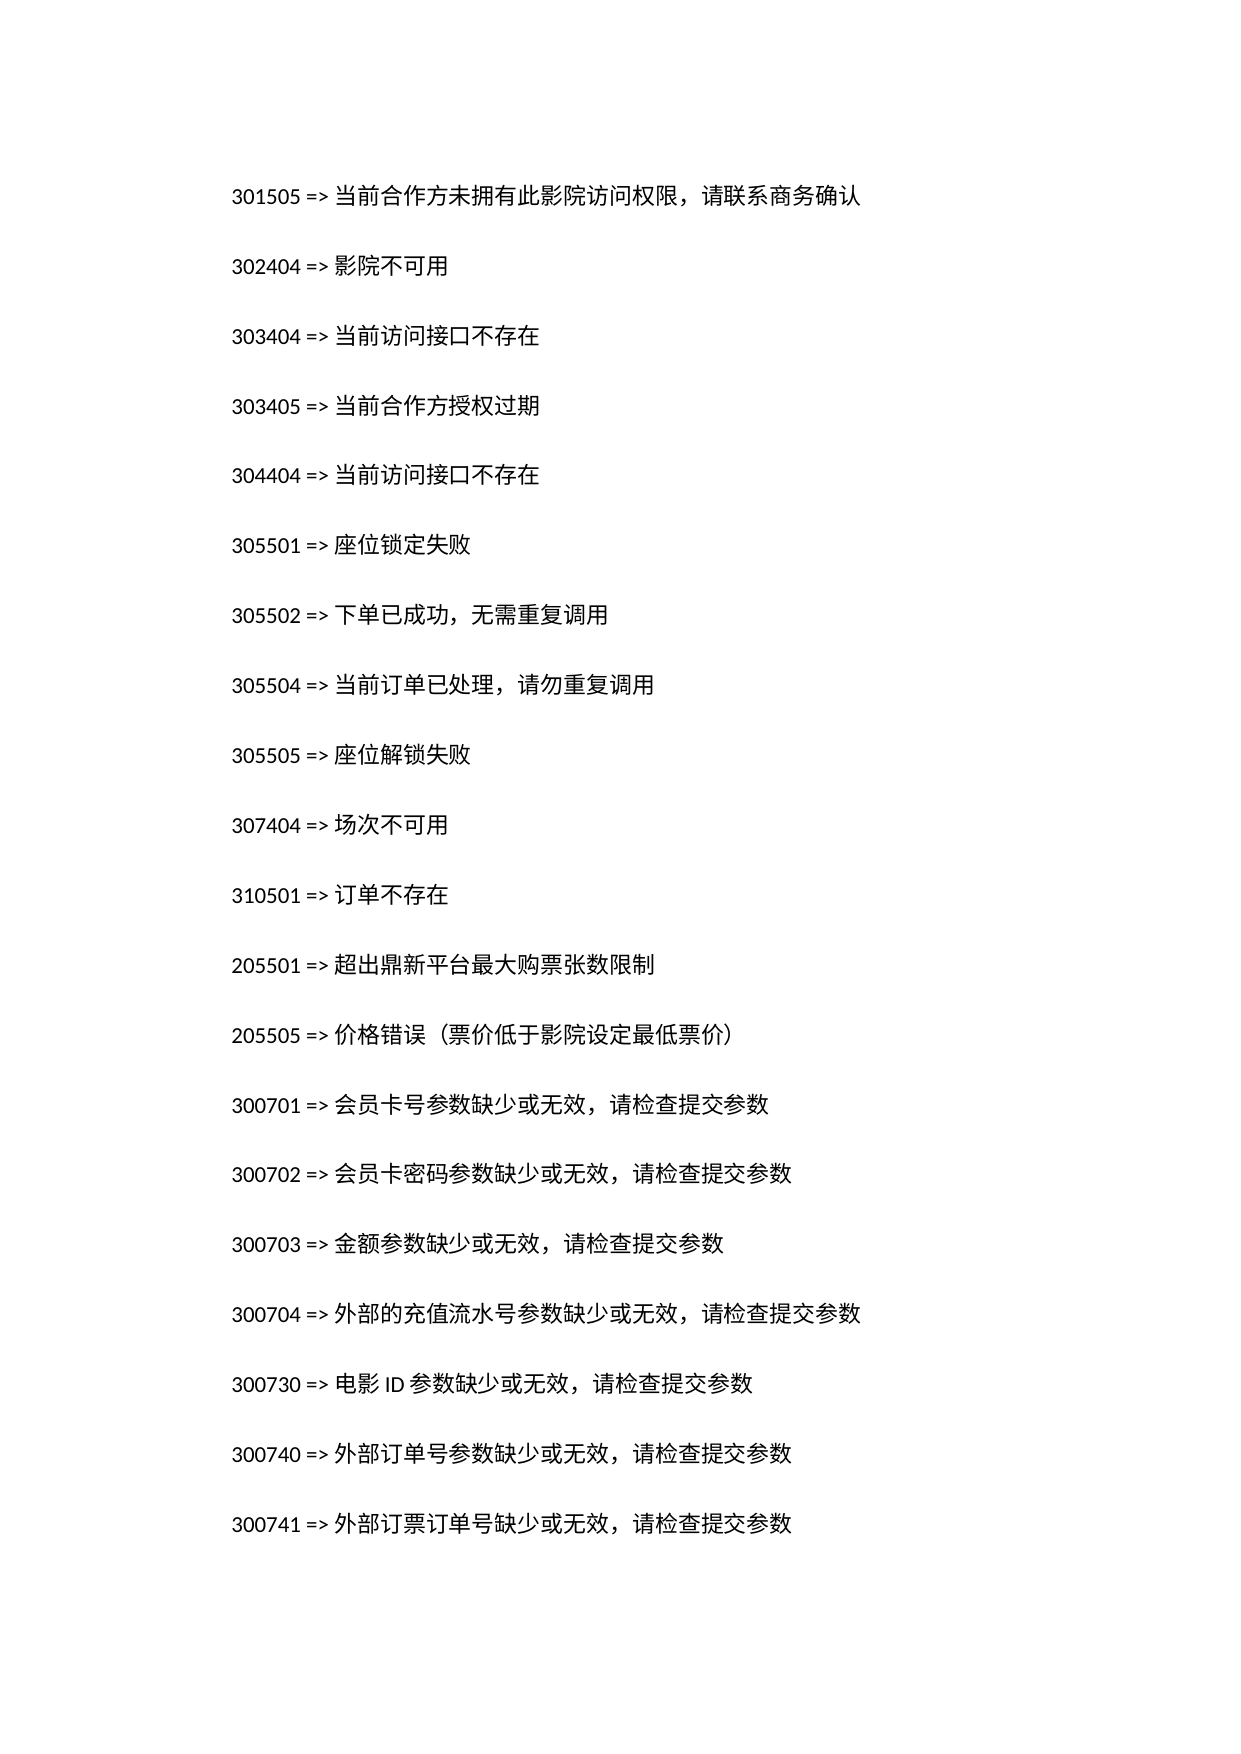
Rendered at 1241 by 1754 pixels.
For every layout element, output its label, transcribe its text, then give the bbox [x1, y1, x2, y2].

text 305501 => 座位锁定失败 [231, 511, 1053, 576]
text 310501 => 订单不存在 [231, 861, 1053, 926]
text 300741 => 外部订票订单号缺少或无效，请检查提交参数 [231, 1490, 1053, 1555]
text 300701 => 会员卡号参数缺少或无效，请检查提交参数 [231, 1071, 1053, 1136]
text 300704 => 外部的充值流水号参数缺少或无效，请检查提交参数 [231, 1280, 1053, 1345]
text 305504 => 当前订单已处理，请勿重复调用 [231, 651, 1053, 716]
text 303405 => 当前合作方授权过期 [231, 372, 1053, 437]
text 307404 => 场次不可用 [231, 791, 1053, 856]
text 300702 => 会员卡密码参数缺少或无效，请检查提交参数 [231, 1141, 1053, 1206]
text 305502 => 下单已成功，无需重复调用 [231, 581, 1053, 646]
text 300730 => 电影ID参数缺少或无效，请检查提交参数 [231, 1350, 1053, 1415]
text 305505 => 座位解锁失败 [231, 721, 1053, 786]
text 205501 => 超出鼎新平台最大购票张数限制 [231, 931, 1053, 996]
text 205505 => 价格错误（票价低于影院设定最低票价） [231, 1001, 1053, 1066]
text 304404 => 当前访问接口不存在 [231, 442, 1053, 507]
text 300740 => 外部订单号参数缺少或无效，请检查提交参数 [231, 1420, 1053, 1485]
text 303404 => 当前访问接口不存在 [231, 302, 1053, 367]
text 302404 => 影院不可用 [231, 232, 1053, 297]
text 300703 => 金额参数缺少或无效，请检查提交参数 [231, 1210, 1053, 1275]
text 301505 => 当前合作方未拥有此影院访问权限，请联系商务确认 [231, 162, 1053, 227]
